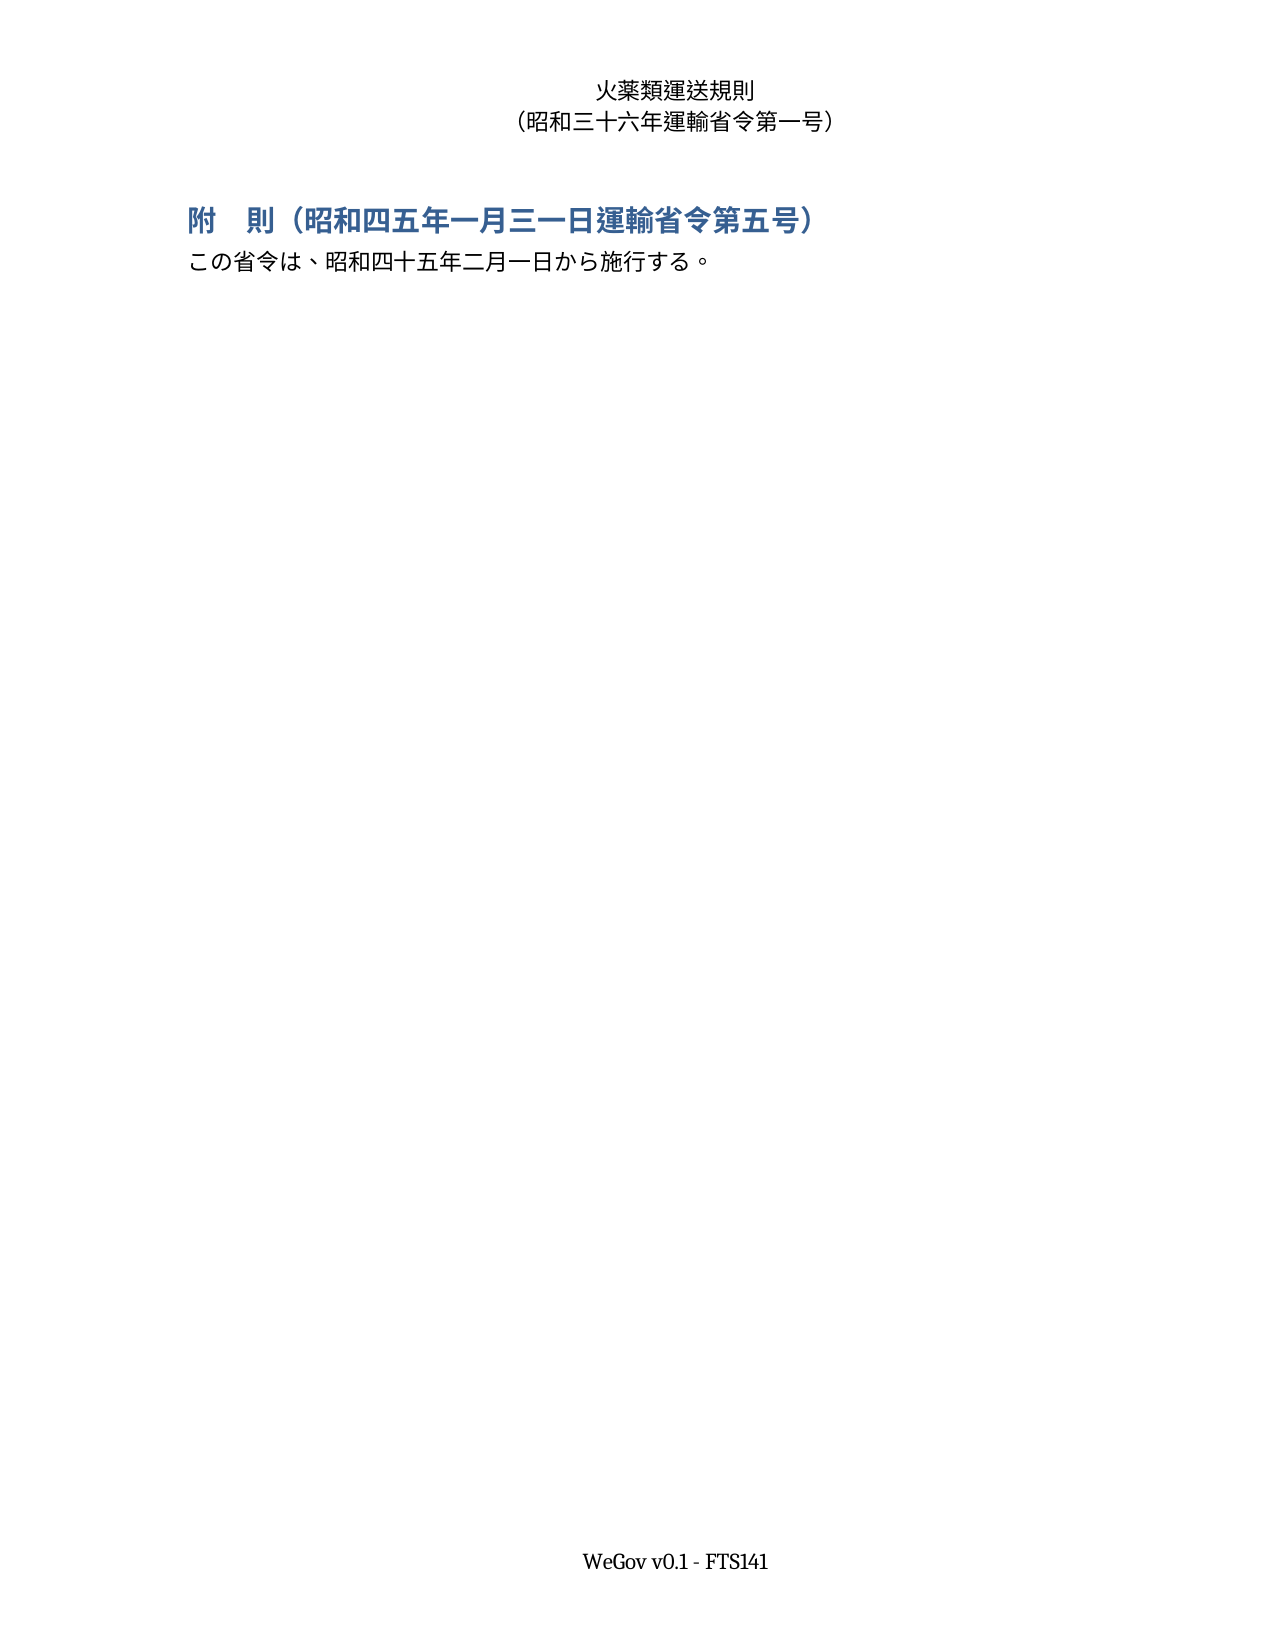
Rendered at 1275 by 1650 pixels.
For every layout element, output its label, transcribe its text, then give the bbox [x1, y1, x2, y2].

text この省令は、昭和四十五年二月一日から施行する。 [187, 246, 1087, 277]
subtitle 附 則（昭和四五年一月三一日運輸省令第五号） [187, 200, 1087, 240]
